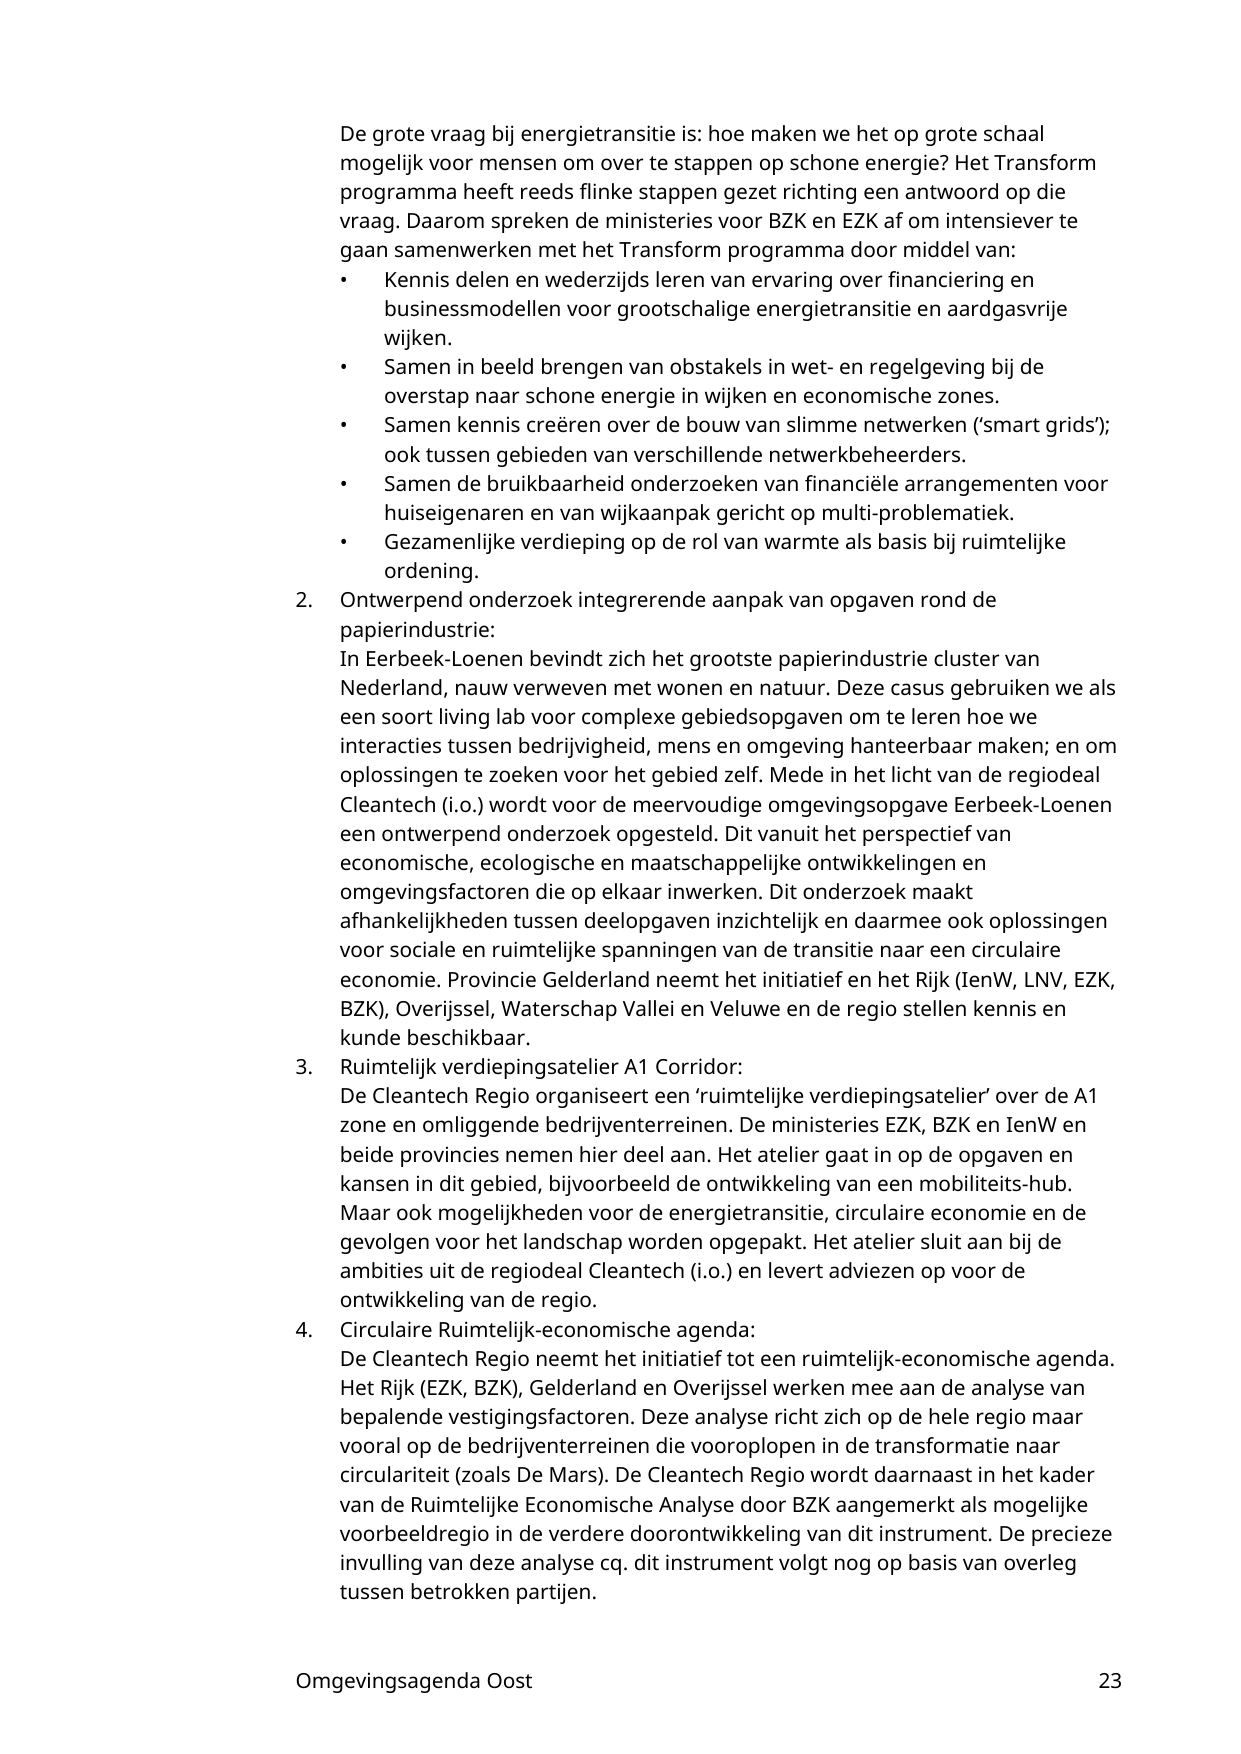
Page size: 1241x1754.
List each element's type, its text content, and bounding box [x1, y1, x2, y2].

text In Eerbeek-Loenen bevindt zich het grootste papierindustrie cluster van Nederland, nauw verweven met wonen en natuur. Deze casus gebruiken we als een soort living lab voor complexe gebiedsopgaven om te leren hoe we interacties tussen bedrijvigheid, mens en omgeving hanteerbaar maken; en om oplossingen te zoeken voor het gebied zelf. Mede in het licht van de regiodeal Cleantech (i.o.) wordt voor de meervoudige omgevingsopgave Eerbeek-Loenen een ontwerpend onderzoek opgesteld. Dit vanuit het perspectief van economische, ecologische en maatschappelijke ontwikkelingen en omgevingsfactoren die op elkaar inwerken. Dit onderzoek maakt afhankelijkheden tussen deelopgaven inzichtelijk en daarmee ook oplossingen voor sociale en ruimtelijke spanningen van de transitie naar een circulaire economie. Provincie Gelderland neemt het initiatief en het Rijk (IenW, LNV, EZK, BZK), Overijssel, Waterschap Vallei en Veluwe en de regio stellen kennis en kunde beschikbaar. [339, 643, 1122, 1051]
text • Samen kennis creëren over de bouw van slimme netwerken (‘smart grids’); ook tussen gebieden van verschillende netwerkbeheerders. [339, 410, 1122, 468]
text • Kennis delen en wederzijds leren van ervaring over financiering en businessmodellen voor grootschalige energietransitie en aardgasvrije wijken. [339, 264, 1122, 351]
text 2. Ontwerpend onderzoek integrerende aanpak van opgaven rond de papierindustrie: [295, 585, 1122, 643]
text De Cleantech Regio organiseert een ‘ruimtelijke verdiepingsatelier’ over de A1 zone en omliggende bedrijventerreinen. De ministeries EZK, BZK en IenW en beide provincies nemen hier deel aan. Het atelier gaat in op de opgaven en kansen in dit gebied, bijvoorbeeld de ontwikkeling van een mobiliteits-hub. Maar ook mogelijkheden voor de energietransitie, circulaire economie en de gevolgen voor het landschap worden opgepakt. Het atelier sluit aan bij de ambities uit de regiodeal Cleantech (i.o.) en levert adviezen op voor de ontwikkeling van de regio. [339, 1081, 1122, 1314]
text 4. Circulaire Ruimtelijk-economische agenda: [295, 1314, 1122, 1343]
text De grote vraag bij energietransitie is: hoe maken we het op grote schaal mogelijk voor mensen om over te stappen op schone energie? Het Transform programma heeft reeds flinke stappen gezet richting een antwoord op die vraag. Daarom spreken de ministeries voor BZK en EZK af om intensiever te gaan samenwerken met het Transform programma door middel van: [339, 118, 1122, 264]
text De Cleantech Regio neemt het initiatief tot een ruimtelijk-economische agenda. Het Rijk (EZK, BZK), Gelderland en Overijssel werken mee aan de analyse van bepalende vestigingsfactoren. Deze analyse richt zich op de hele regio maar vooral op de bedrijventerreinen die vooroplopen in de transformatie naar circulariteit (zoals De Mars). De Cleantech Regio wordt daarnaast in het kader van de Ruimtelijke Economische Analyse door BZK aangemerkt als mogelijke voorbeeldregio in de verdere doorontwikkeling van dit instrument. De precieze invulling van deze analyse cq. dit instrument volgt nog op basis van overleg tussen betrokken partijen. [339, 1343, 1122, 1606]
text • Gezamenlijke verdieping op de rol van warmte als basis bij ruimtelijke ordening. [339, 526, 1122, 585]
text • Samen de bruikbaarheid onderzoeken van financiële arrangementen voor huiseigenaren en van wijkaanpak gericht op multi-problematiek. [339, 468, 1122, 526]
text 3. Ruimtelijk verdiepingsatelier A1 Corridor: [295, 1051, 1122, 1081]
text • Samen in beeld brengen van obstakels in wet- en regelgeving bij de overstap naar schone energie in wijken en economische zones. [339, 351, 1122, 410]
